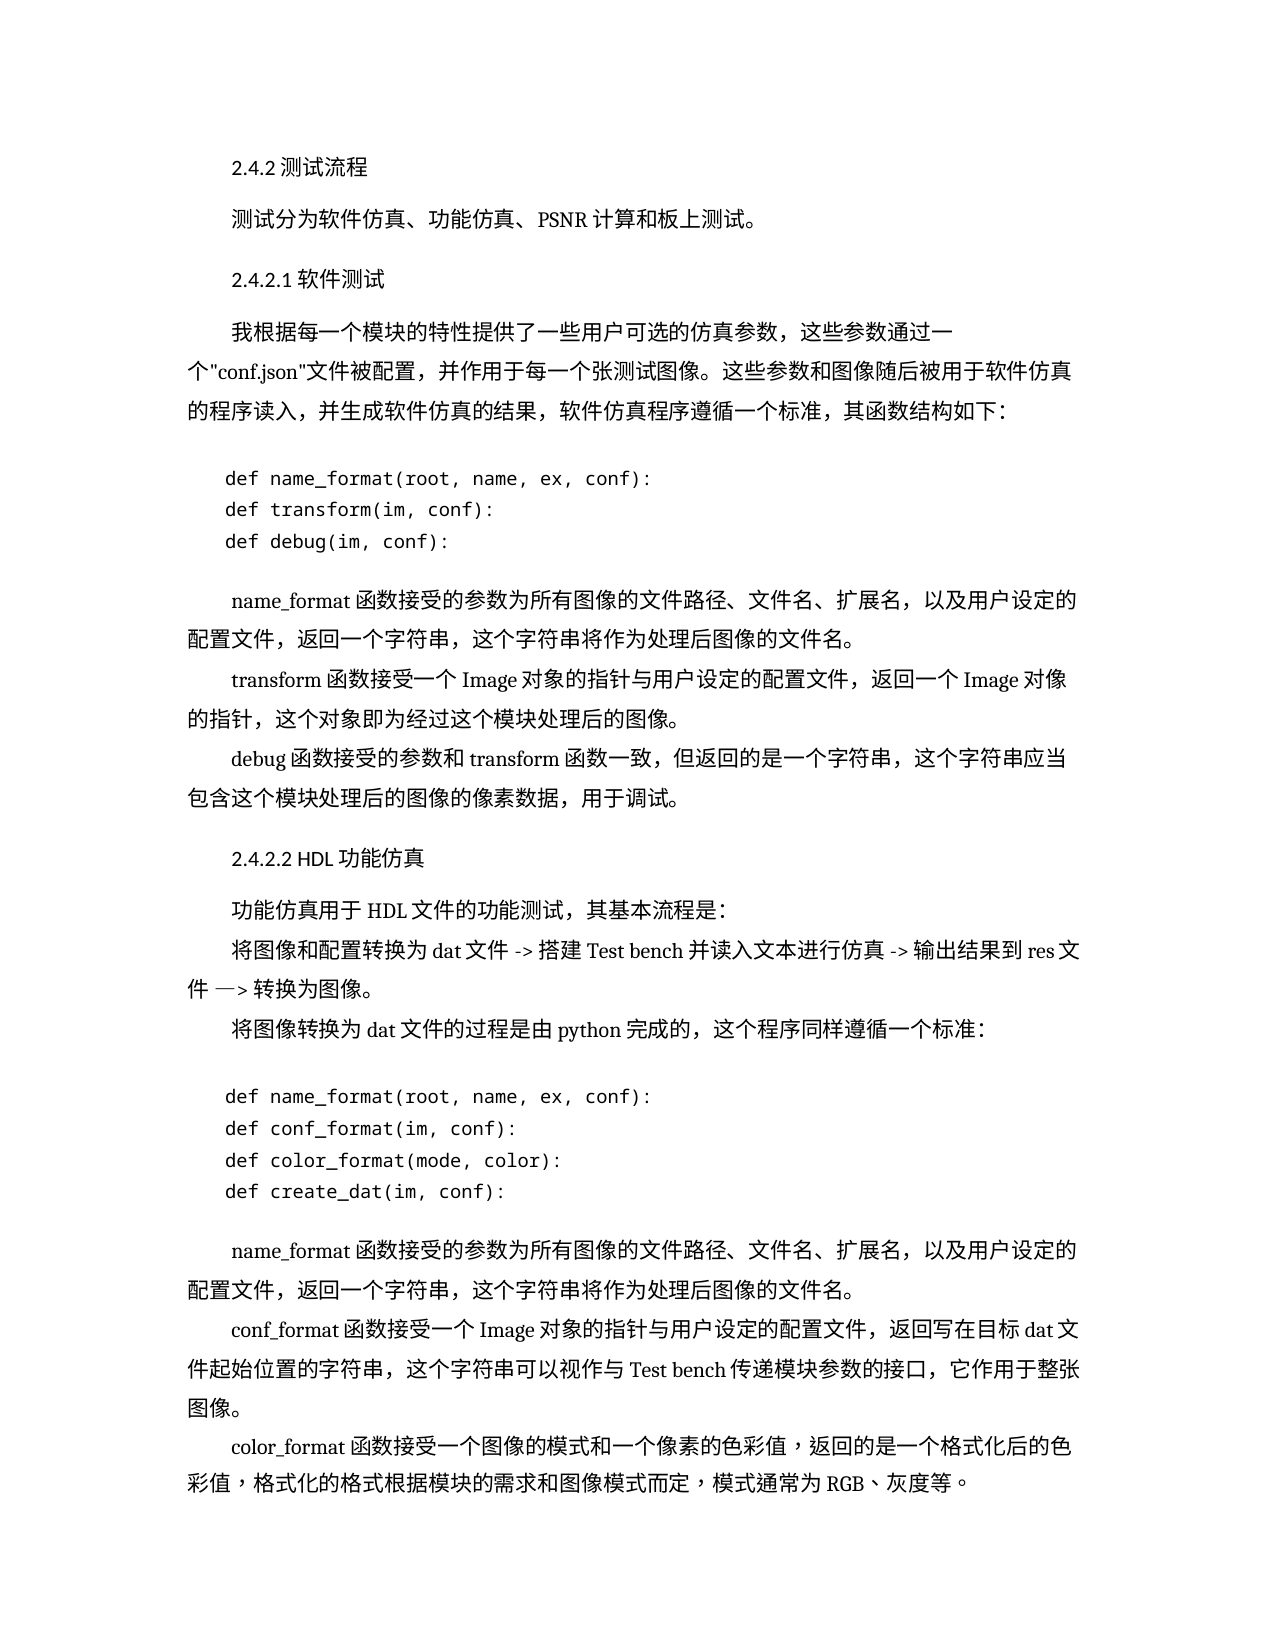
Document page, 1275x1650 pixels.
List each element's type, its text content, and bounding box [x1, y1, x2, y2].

text 将图像和配置转换为dat文件 -> 搭建Test bench并读入文本进行仿真 -> 输出结果到res文件 —> 转换为图像。 [187, 933, 1087, 1004]
text debug函数接受的参数和transform函数一致，但返回的是一个字符串，这个字符串应当包含这个模块处理后的图像的像素数据，用于调试。 [187, 741, 1087, 812]
subtitle 2.4.2.1 软件测试 [187, 262, 1087, 294]
text 测试分为软件仿真、功能仿真、PSNR计算和板上测试。 [187, 202, 1087, 234]
text color_format函数接受一个图像的模式和一个像素的色彩值，返回的是一个格式化后的色彩值，格式化的格式根据模块的需求和图像模式而定，模式通常为RGB、灰度等。 [187, 1431, 1087, 1498]
subtitle 2.4.2 测试流程 [187, 150, 1087, 182]
text def name_format(root, name, ex, conf): def conf_format(im, conf): def color_format(mode, color): def create_dat(im, conf): [225, 1083, 1087, 1204]
subtitle 2.4.2.2 HDL功能仿真 [187, 841, 1087, 873]
text conf_format函数接受一个Image对象的指针与用户设定的配置文件，返回写在目标dat文件起始位置的字符串，这个字符串可以视作与Test bench传递模块参数的接口，它作用于整张图像。 [187, 1312, 1087, 1423]
text 我根据每一个模块的特性提供了一些用户可选的仿真参数，这些参数通过一个"conf.json"文件被配置，并作用于每一个张测试图像。这些参数和图像随后被用于软件仿真的程序读入，并生成软件仿真的结果，软件仿真程序遵循一个标准，其函数结构如下： [187, 314, 1087, 425]
text name_format函数接受的参数为所有图像的文件路径、文件名、扩展名，以及用户设定的配置文件，返回一个字符串，这个字符串将作为处理后图像的文件名。 [187, 1233, 1087, 1304]
text name_format函数接受的参数为所有图像的文件路径、文件名、扩展名，以及用户设定的配置文件，返回一个字符串，这个字符串将作为处理后图像的文件名。 [187, 583, 1087, 654]
text 功能仿真用于HDL文件的功能测试，其基本流程是： [187, 893, 1087, 925]
text 将图像转换为dat文件的过程是由python完成的，这个程序同样遵循一个标准： [187, 1012, 1087, 1044]
text transform函数接受一个Image对象的指针与用户设定的配置文件，返回一个Image对像的指针，这个对象即为经过这个模块处理后的图像。 [187, 662, 1087, 733]
text def name_format(root, name, ex, conf): def transform(im, conf): def debug(im, conf): [225, 465, 1087, 554]
